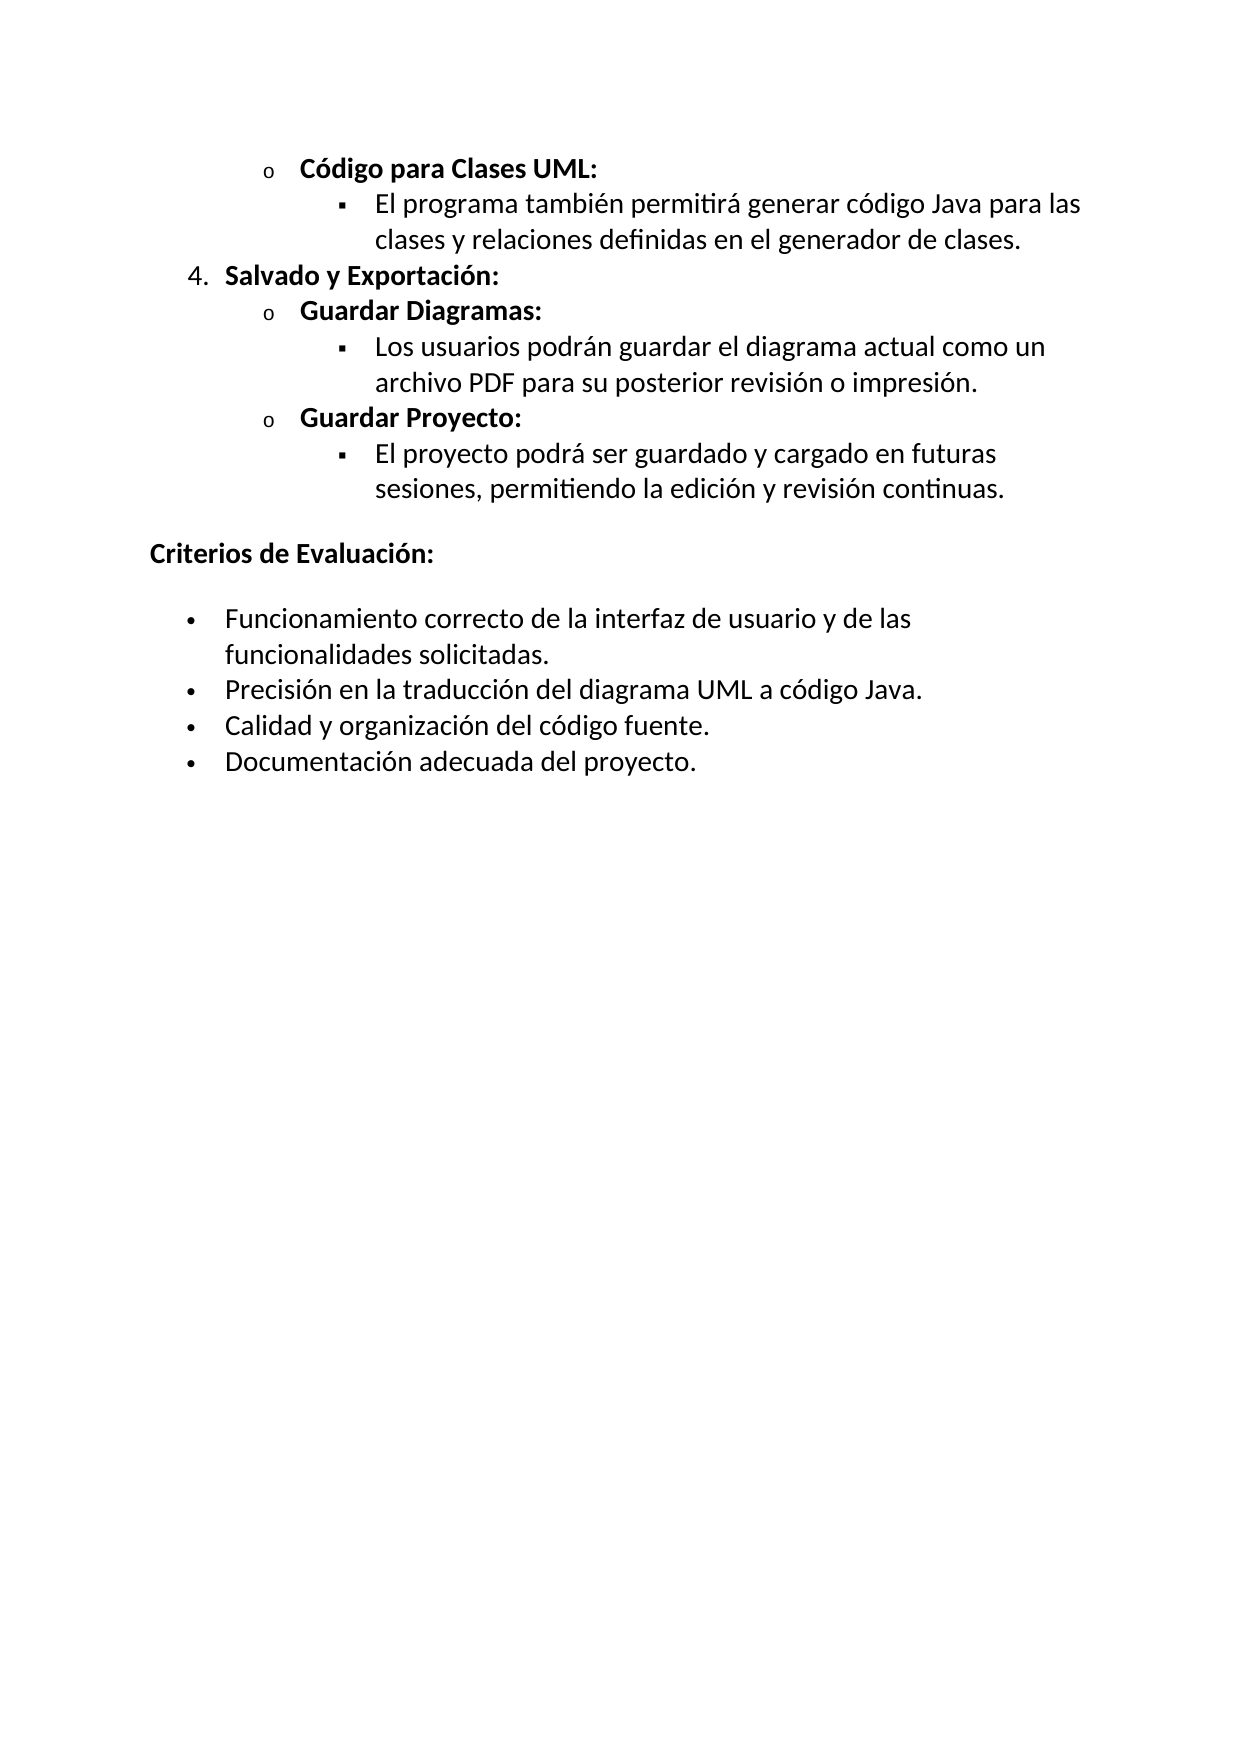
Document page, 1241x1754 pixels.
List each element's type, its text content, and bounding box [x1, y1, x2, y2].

list Guardar Diagramas: [262, 292, 1090, 328]
list El proyecto podrá ser guardado y cargado en futuras sesiones, permitiendo la edición y revisión continuas. [337, 435, 1090, 506]
list Funcionamiento correcto de la interfaz de usuario y de las funcionalidades solicitadas. [187, 600, 1090, 671]
list Salvado y Exportación: [187, 257, 1090, 292]
list Guardar Proyecto: [262, 399, 1090, 435]
list Código para Clases UML: [262, 150, 1090, 186]
list El programa también permitirá generar código Java para las clases y relaciones definidas en el generador de clases. [337, 186, 1090, 257]
list Precisión en la traducción del diagrama UML a código Java. [187, 671, 1090, 707]
list Calidad y organización del código fuente. [187, 707, 1090, 743]
list Documentación adecuada del proyecto. [187, 743, 1090, 778]
text Criterios de Evaluación: [150, 535, 1090, 571]
list Los usuarios podrán guardar el diagrama actual como un archivo PDF para su posterior revisión o impresión. [337, 328, 1090, 399]
